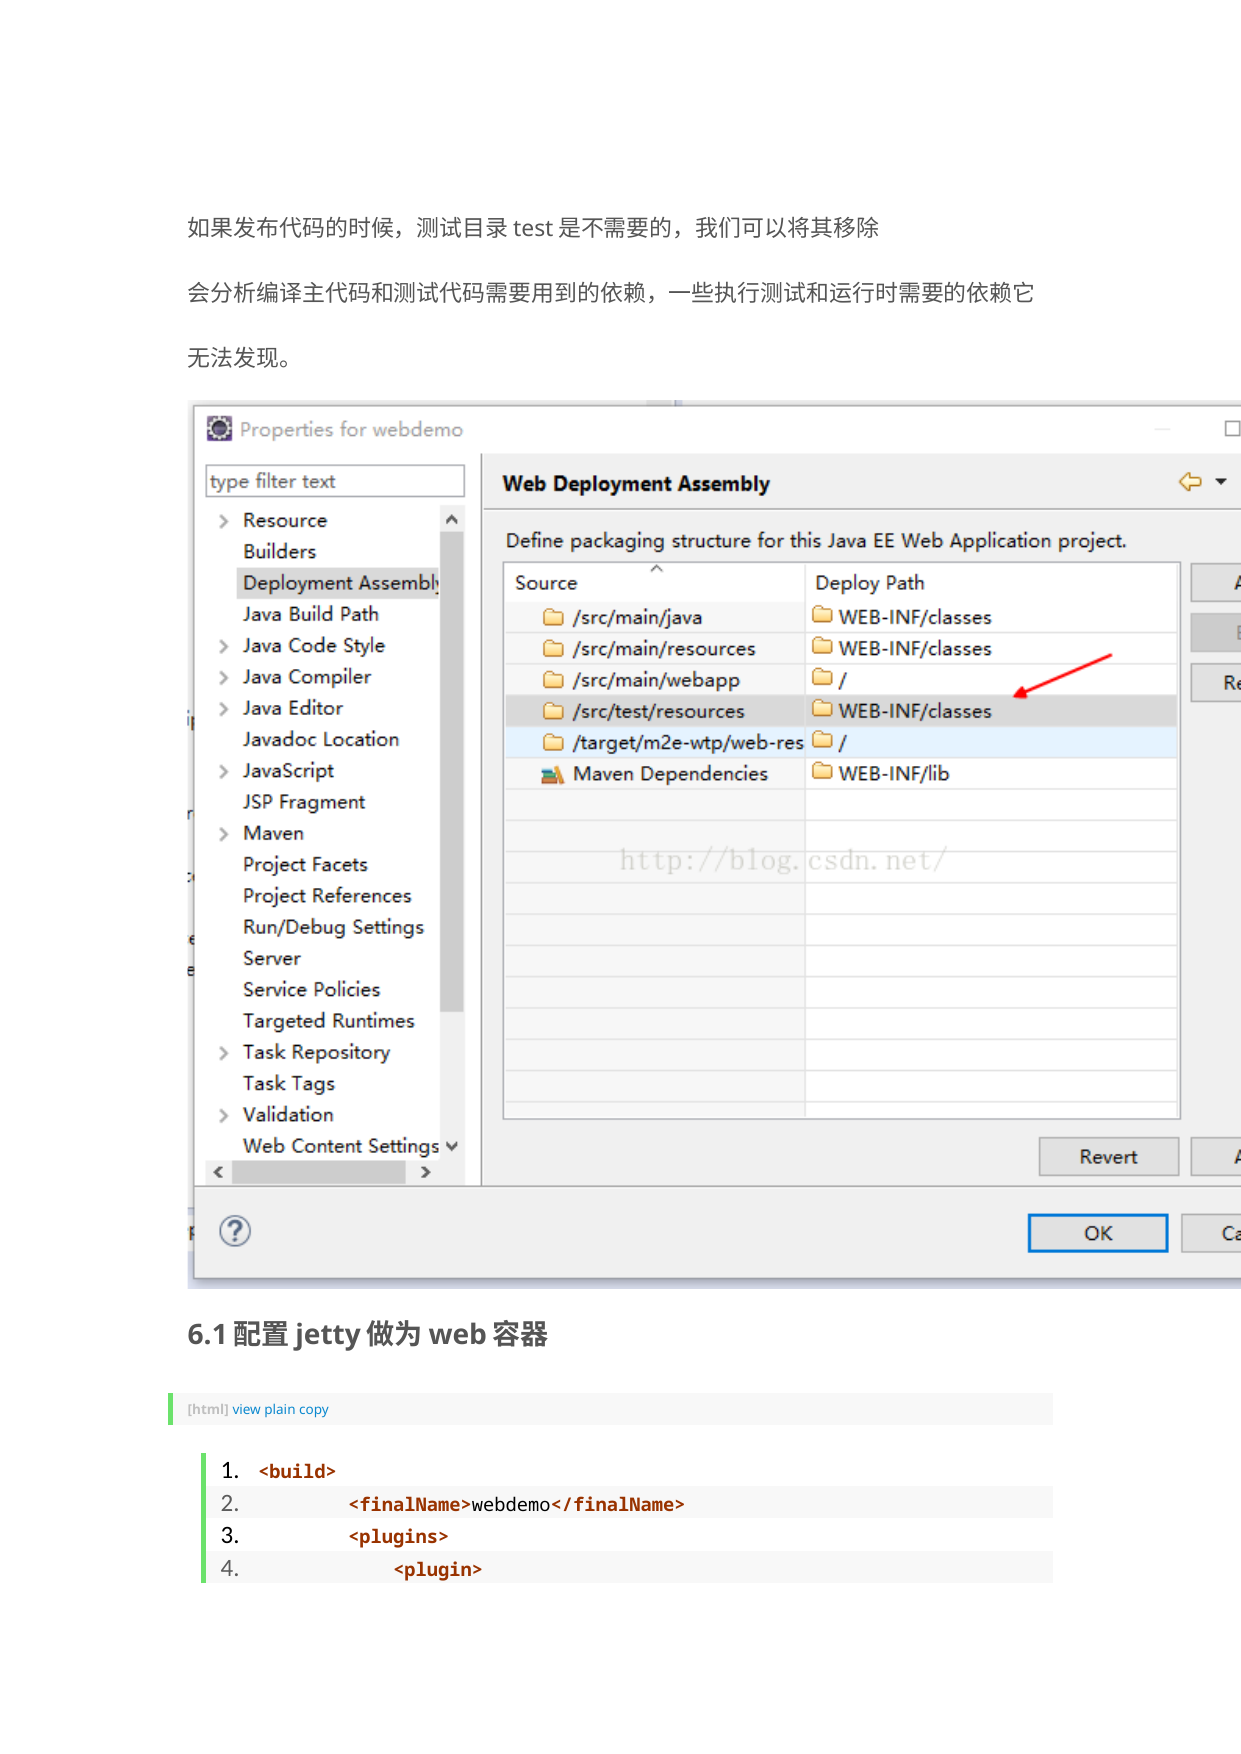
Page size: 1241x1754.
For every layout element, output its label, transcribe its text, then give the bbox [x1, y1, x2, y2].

picture [187, 400, 1241, 1289]
list <finalName>webdemo</finalName> [206, 1486, 1053, 1518]
list <build> [206, 1453, 1053, 1486]
text 如果发布代码的时候，测试目录test是不需要的，我们可以将其移除 [187, 194, 1053, 259]
list <plugin> [206, 1551, 1053, 1583]
subtitle 6.1配置jetty做为web容器 [187, 1299, 1053, 1364]
text [html] view plain copy [173, 1393, 1053, 1425]
list <plugins> [206, 1518, 1053, 1551]
text 会分析编译主代码和测试代码需要用到的依赖，一些执行测试和运行时需要的依赖它无法发现。 [187, 259, 1053, 389]
